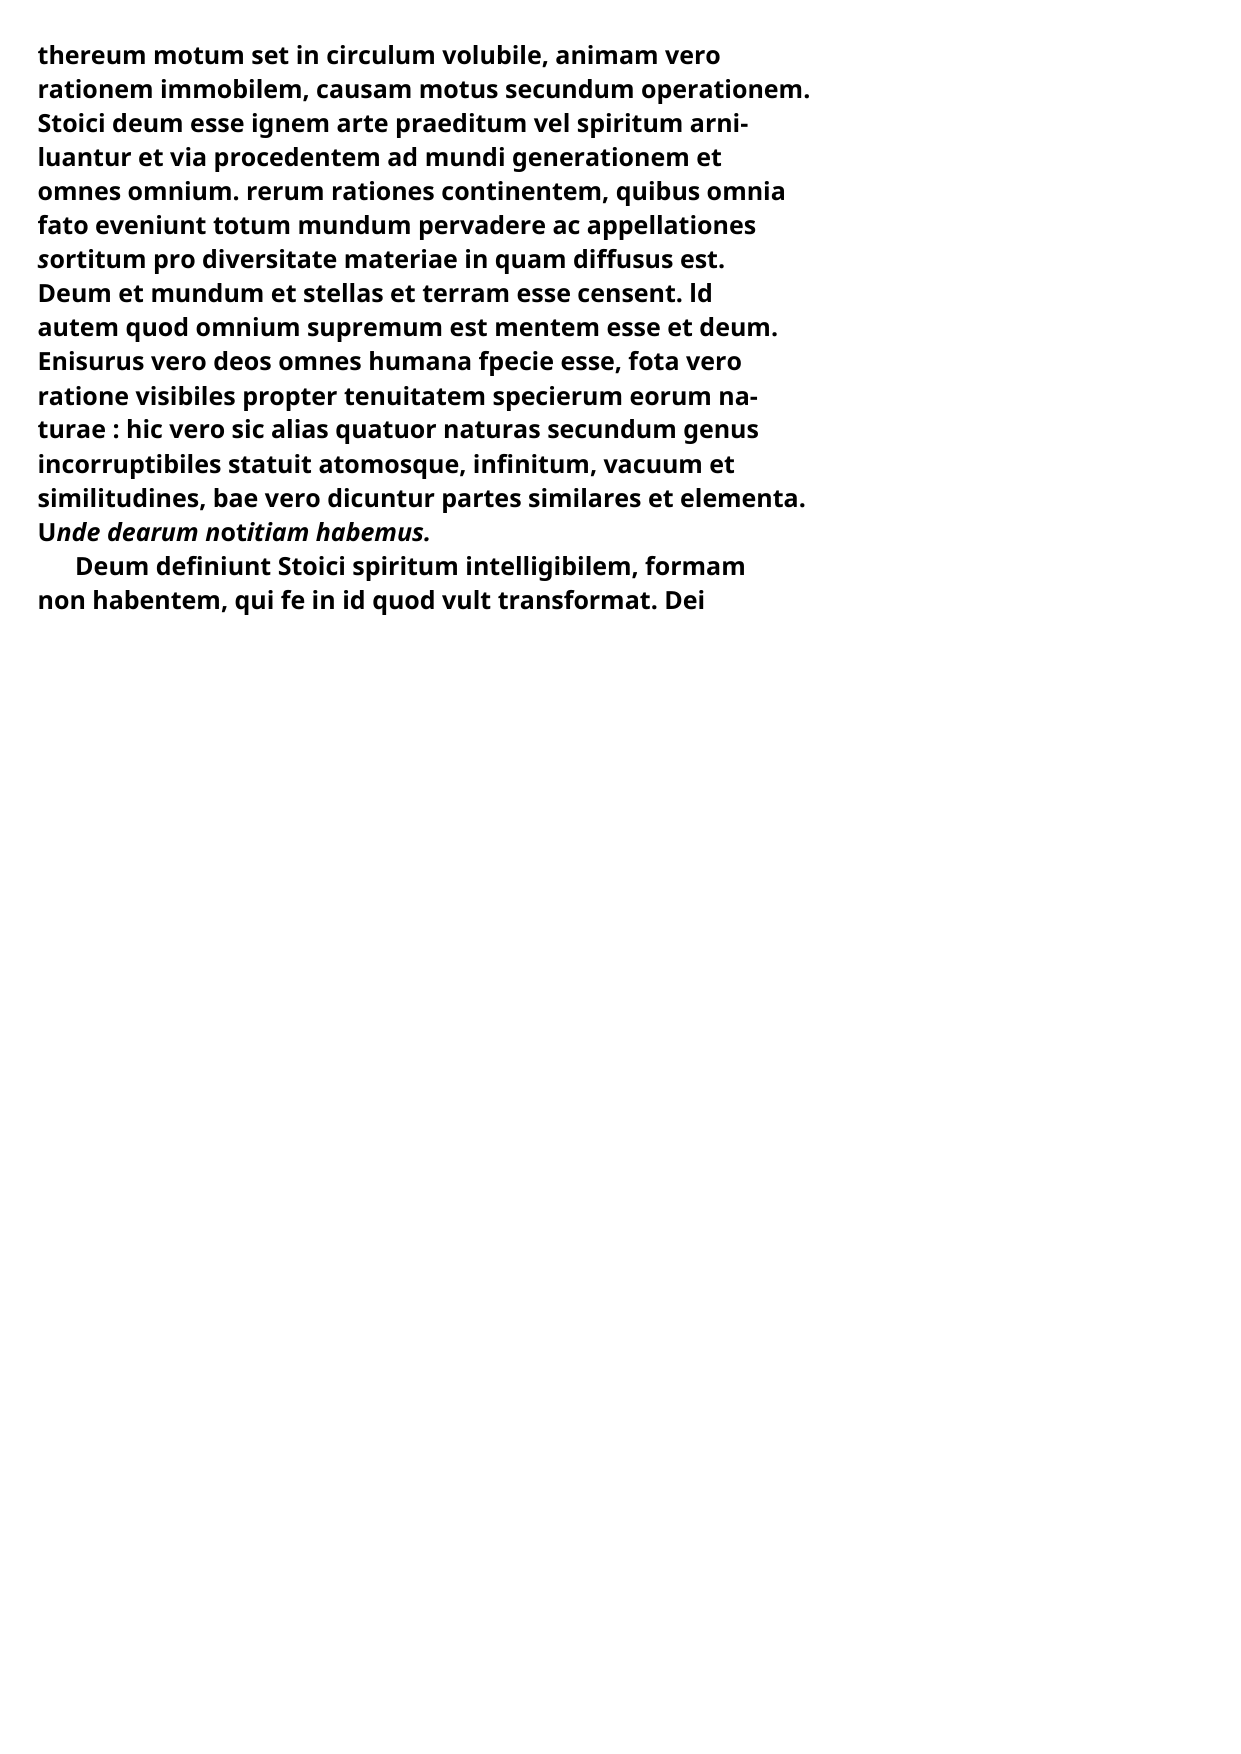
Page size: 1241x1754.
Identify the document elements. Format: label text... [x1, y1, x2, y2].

text Unde dearum notitiam habemus. [37, 514, 1203, 548]
text thereum motum set in circulum volubile, animam vero rationem immobilem, causam motus secundum operationem. Stoici deum esse ignem arte praeditum vel spiritum arni- luantur et via procedentem ad mundi generationem et omnes omnium. rerum rationes continentem, quibus omnia fato eveniunt totum mundum pervadere ac appellationes sortitum pro diversitate materiae in quam diffusus est. Deum et mundum et stellas et terram esse censent. ld autem quod omnium supremum est mentem esse et deum. Enisurus vero deos omnes humana fpecie esse, fota vero ratione visibiles propter tenuitatem specierum eorum na- turae : hic vero sic alias quatuor naturas secundum genus incorruptibiles statuit atomosque, infinitum, vacuum et similitudines, bae vero dicuntur partes similares et elementa. [37, 37, 1203, 514]
text Deum definiunt Stoici spiritum intelligibilem, formam non habentem, qui fe in id quod vult transformat. Dei [37, 548, 1203, 617]
